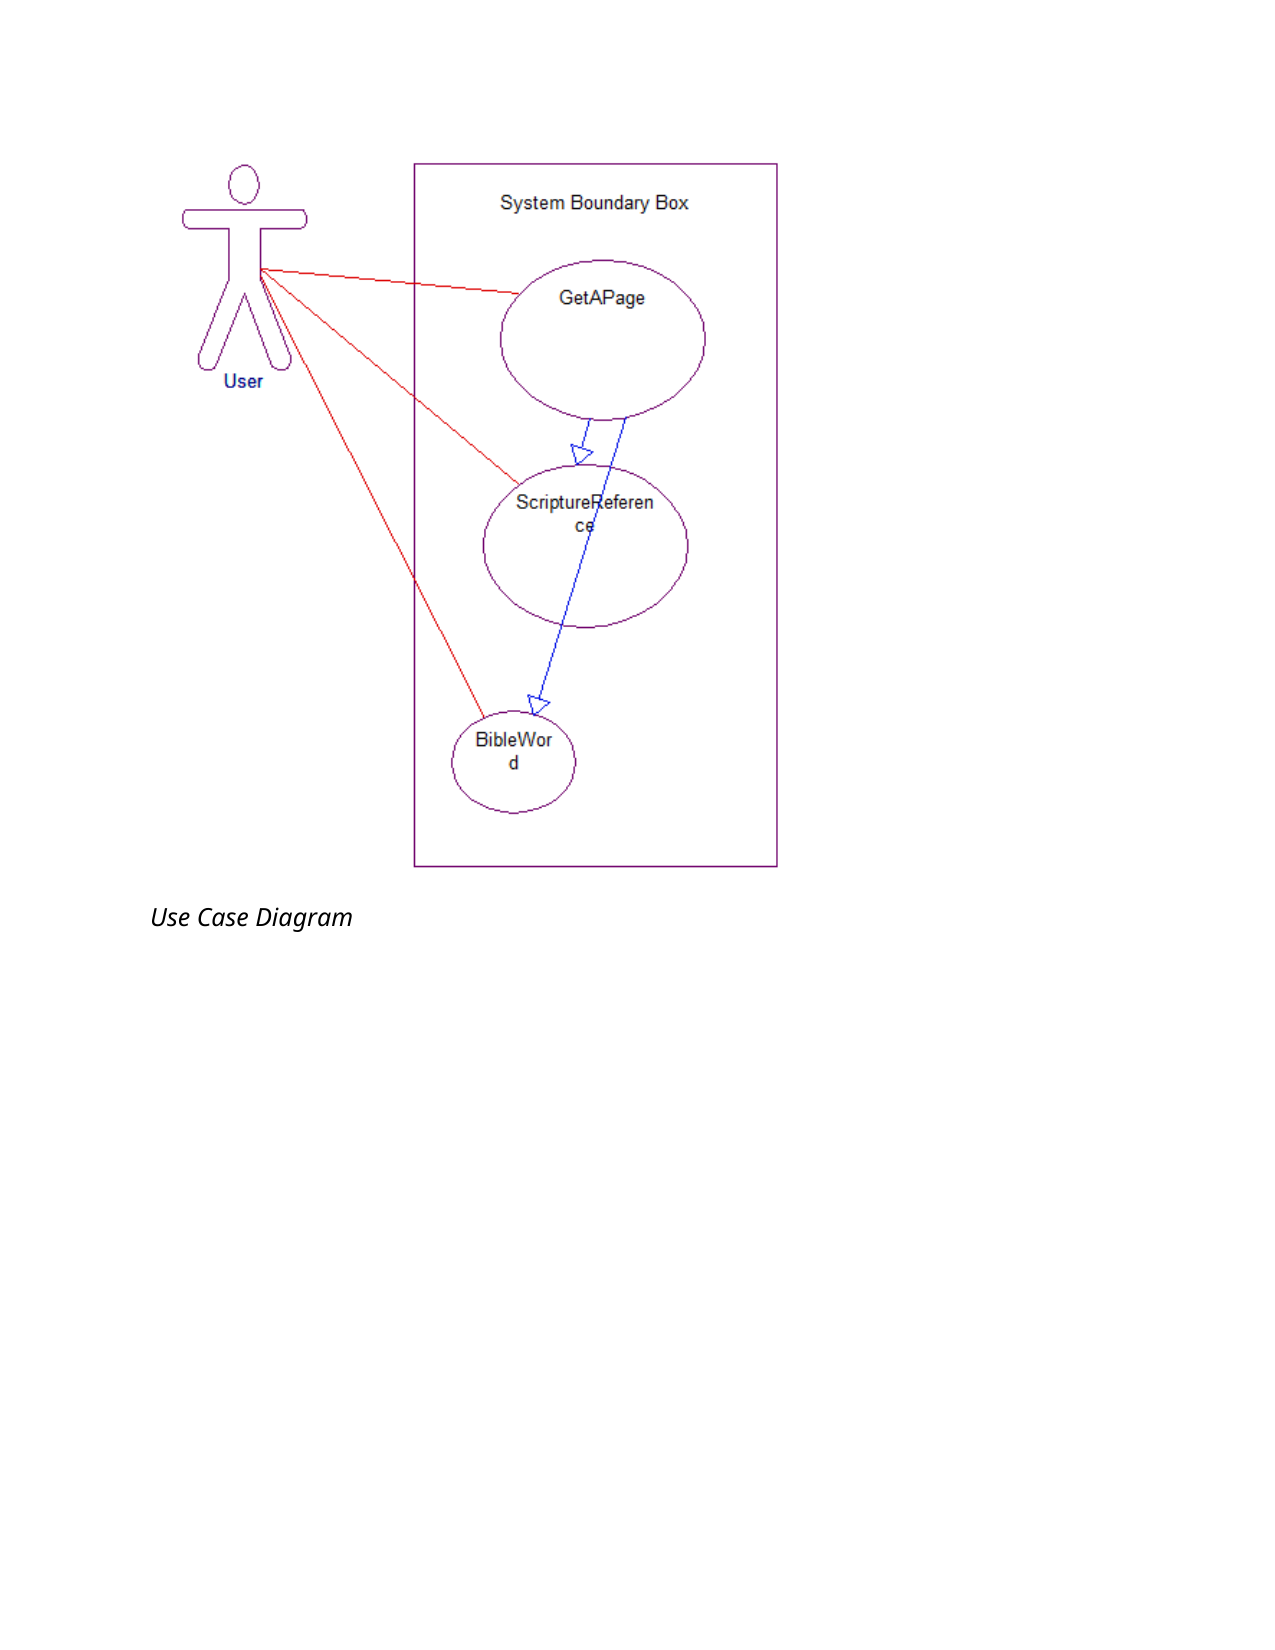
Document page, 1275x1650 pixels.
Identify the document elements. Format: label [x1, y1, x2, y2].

picture [168, 150, 1044, 879]
text [150, 899, 1125, 933]
